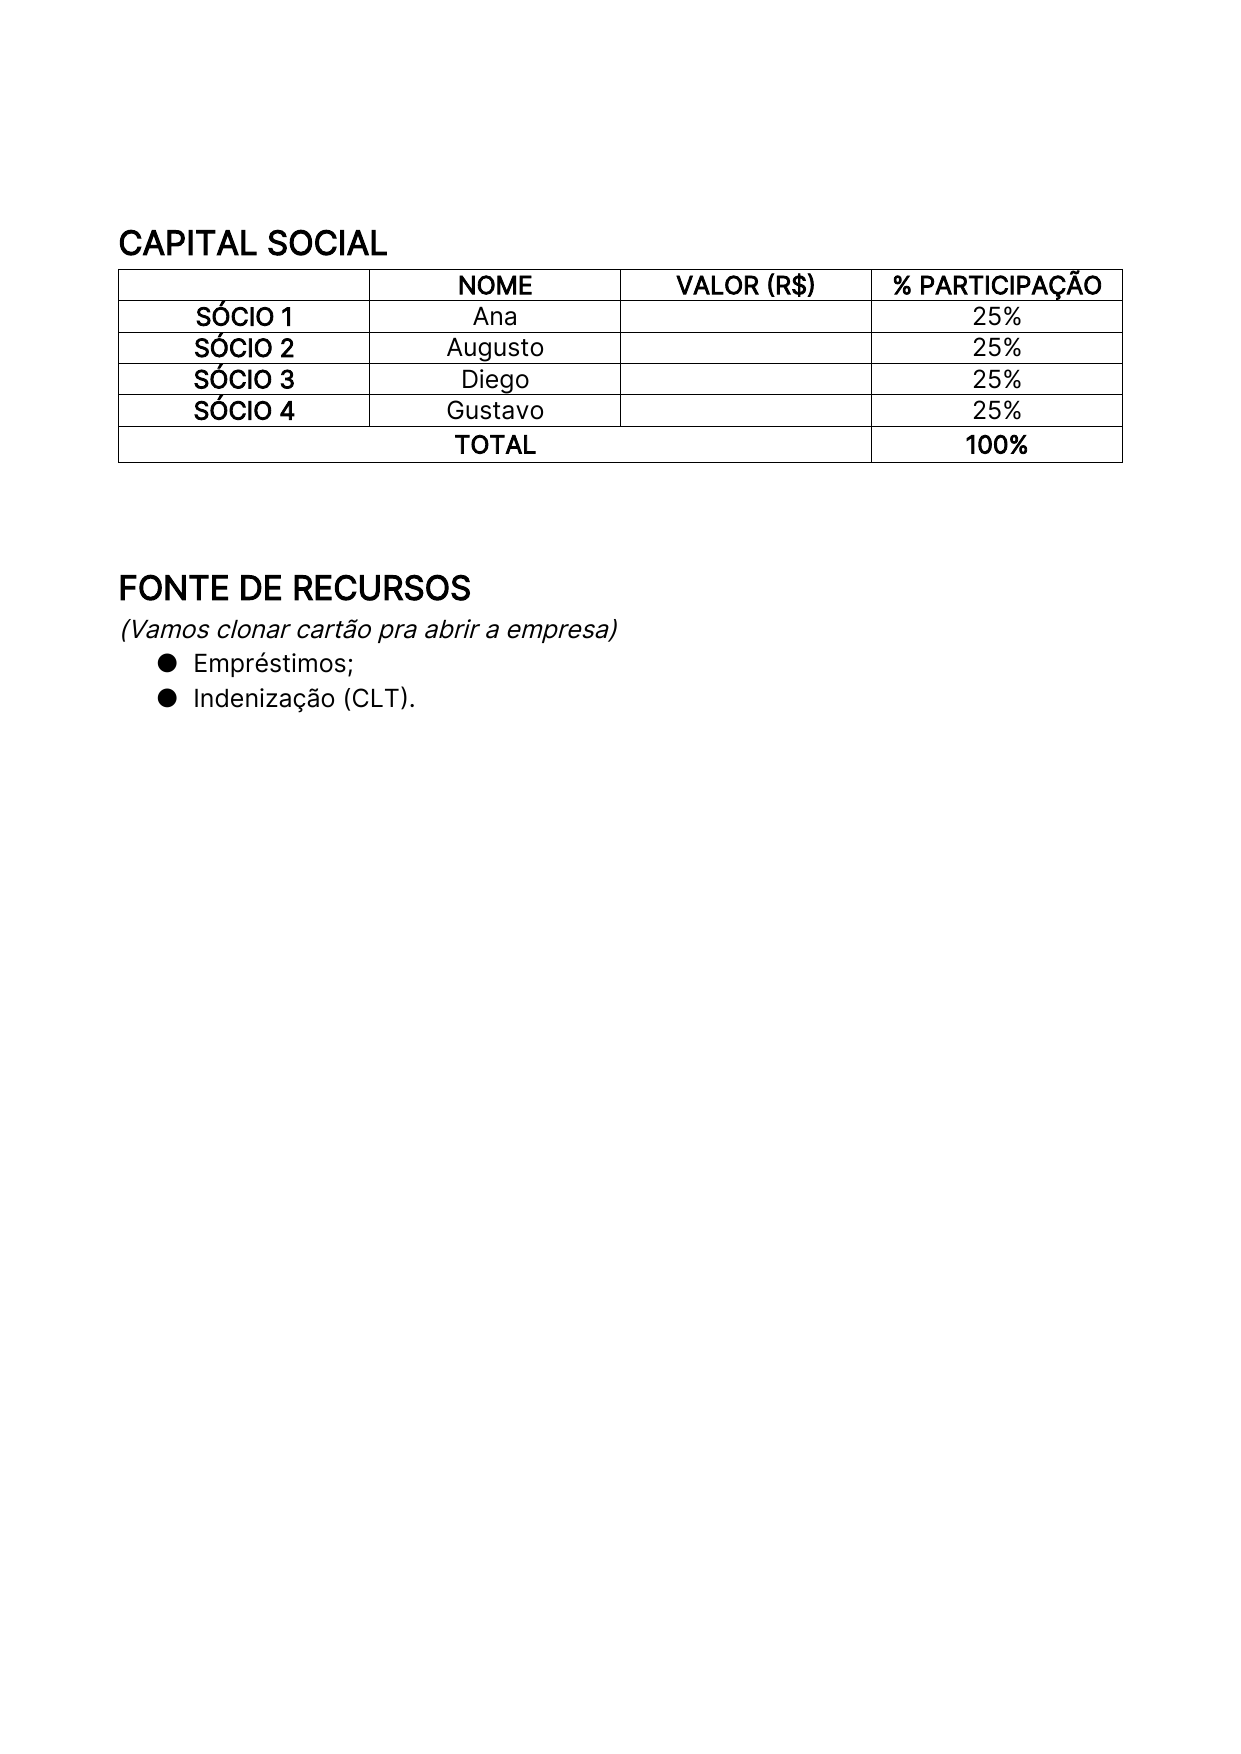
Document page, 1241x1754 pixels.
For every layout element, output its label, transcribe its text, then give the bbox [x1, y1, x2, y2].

table_cell Ana [370, 301, 620, 332]
table_cell [621, 395, 871, 426]
table_cell TOTAL [119, 427, 871, 462]
table_cell [621, 364, 871, 394]
table_cell [621, 301, 871, 332]
list Empréstimos; [156, 649, 1122, 679]
table_header VALOR (R$) [621, 270, 871, 300]
table_cell 25% [872, 333, 1122, 363]
table_header NOME [370, 270, 620, 300]
table_cell Augusto [370, 333, 620, 363]
table_cell SÓCIO 4 [119, 395, 369, 426]
table_cell 25% [872, 301, 1122, 332]
table_cell 25% [872, 364, 1122, 394]
table_cell SÓCIO 2 [119, 333, 369, 363]
list Indenização (CLT). [156, 683, 1122, 714]
table_cell [621, 333, 871, 363]
table_cell SÓCIO 1 [119, 301, 369, 332]
table_cell 25% [872, 395, 1122, 426]
text FONTE DE RECURSOS [118, 567, 1122, 608]
table_header [119, 270, 369, 300]
text CAPITAL SOCIAL [118, 222, 1122, 263]
text (Vamos clonar cartão pra abrir a empresa) [118, 614, 1122, 644]
table_cell 100% [872, 427, 1122, 462]
table_cell SÓCIO 3 [119, 364, 369, 394]
table_cell Diego [370, 364, 620, 394]
table_cell Gustavo [370, 395, 620, 426]
table_header % PARTICIPAÇÃO [872, 270, 1122, 300]
